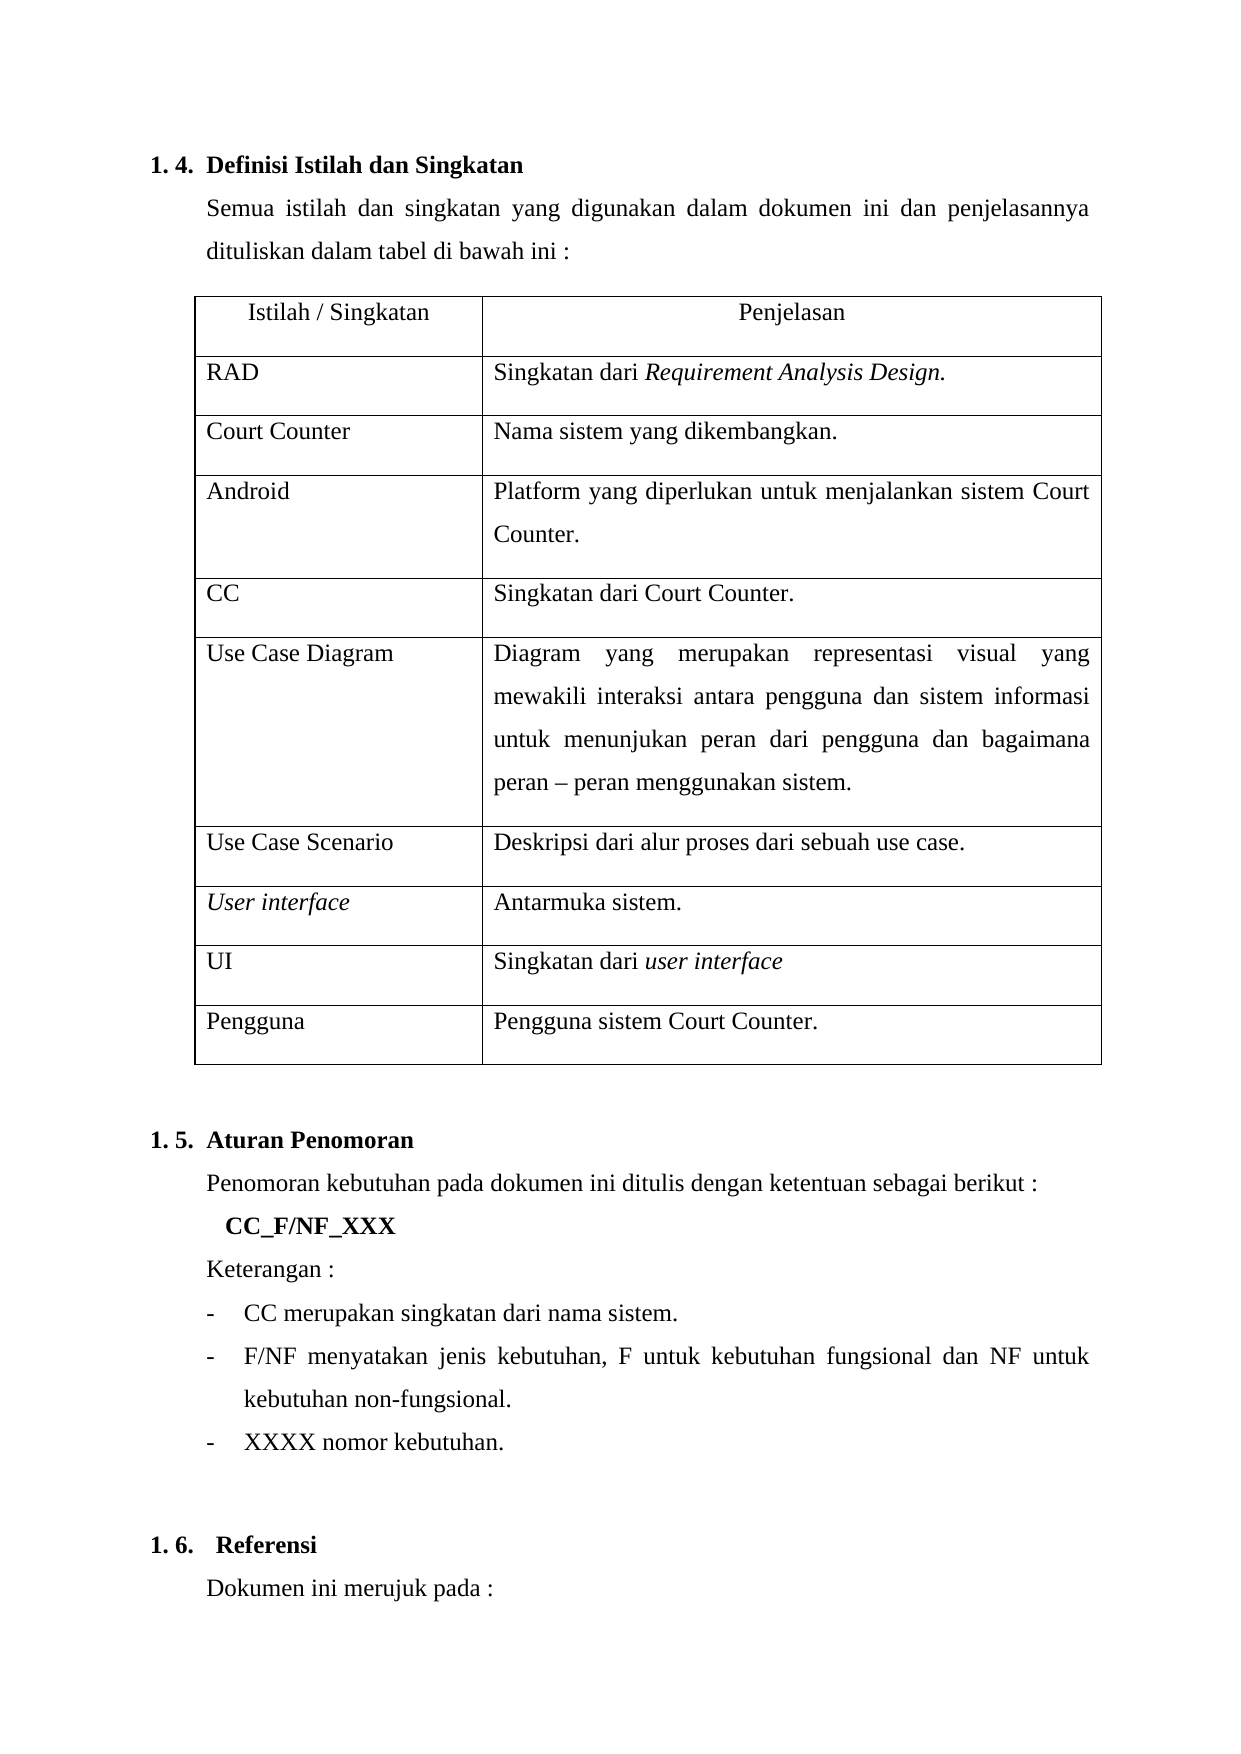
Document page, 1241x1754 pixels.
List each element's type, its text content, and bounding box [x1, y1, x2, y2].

subtitle Definisi Istilah dan Singkatan [150, 150, 1090, 179]
table_cell CC [196, 579, 482, 637]
list Dokumen ini merujuk pada : [206, 1573, 1090, 1602]
table_cell RAD [196, 357, 482, 415]
table_cell Singkatan dari Court Counter. [483, 579, 1101, 637]
table_cell Pengguna [196, 1006, 482, 1064]
list CC_F/NF_XXX [206, 1211, 1090, 1240]
list Semua istilah dan singkatan yang digunakan dalam dokumen ini dan penjelasannya dituliskan dalam tabel di bawah ini : [206, 193, 1090, 265]
table_cell Use Case Diagram [196, 638, 482, 826]
list Penomoran kebutuhan pada dokumen ini ditulis dengan ketentuan sebagai berikut : [206, 1168, 1090, 1197]
list XXXX nomor kebutuhan. [206, 1427, 1090, 1456]
table_cell Use Case Scenario [196, 827, 482, 886]
table_cell User interface [196, 887, 482, 945]
table_cell Android [196, 476, 482, 577]
table_cell Pengguna sistem Court Counter. [483, 1006, 1101, 1064]
list F/NF menyatakan jenis kebutuhan, F untuk kebutuhan fungsional dan NF untuk kebutuhan non-fungsional. [206, 1341, 1090, 1413]
table_cell Singkatan dari Requirement Analysis Design. [483, 357, 1101, 415]
subtitle Referensi [150, 1530, 1090, 1559]
table_cell Deskripsi dari alur proses dari sebuah use case. [483, 827, 1101, 886]
table_header Penjelasan [483, 297, 1101, 356]
table_cell Antarmuka sistem. [483, 887, 1101, 945]
subtitle Aturan Penomoran [150, 1125, 1090, 1154]
table_cell Nama sistem yang dikembangkan. [483, 416, 1101, 475]
table_cell Diagram yang merupakan representasi visual yang mewakili interaksi antara pengguna dan sistem informasi untuk menunjukan peran dari pengguna dan bagaimana peran – peran menggunakan sistem. [483, 638, 1101, 826]
list CC merupakan singkatan dari nama sistem. [206, 1298, 1090, 1326]
list Keterangan : [206, 1254, 1090, 1283]
table_cell UI [196, 946, 482, 1005]
table_cell Platform yang diperlukan untuk menjalankan sistem Court Counter. [483, 476, 1101, 577]
table_header Istilah / Singkatan [196, 297, 482, 356]
table_cell Court Counter [196, 416, 482, 475]
table_cell Singkatan dari user interface [483, 946, 1101, 1005]
